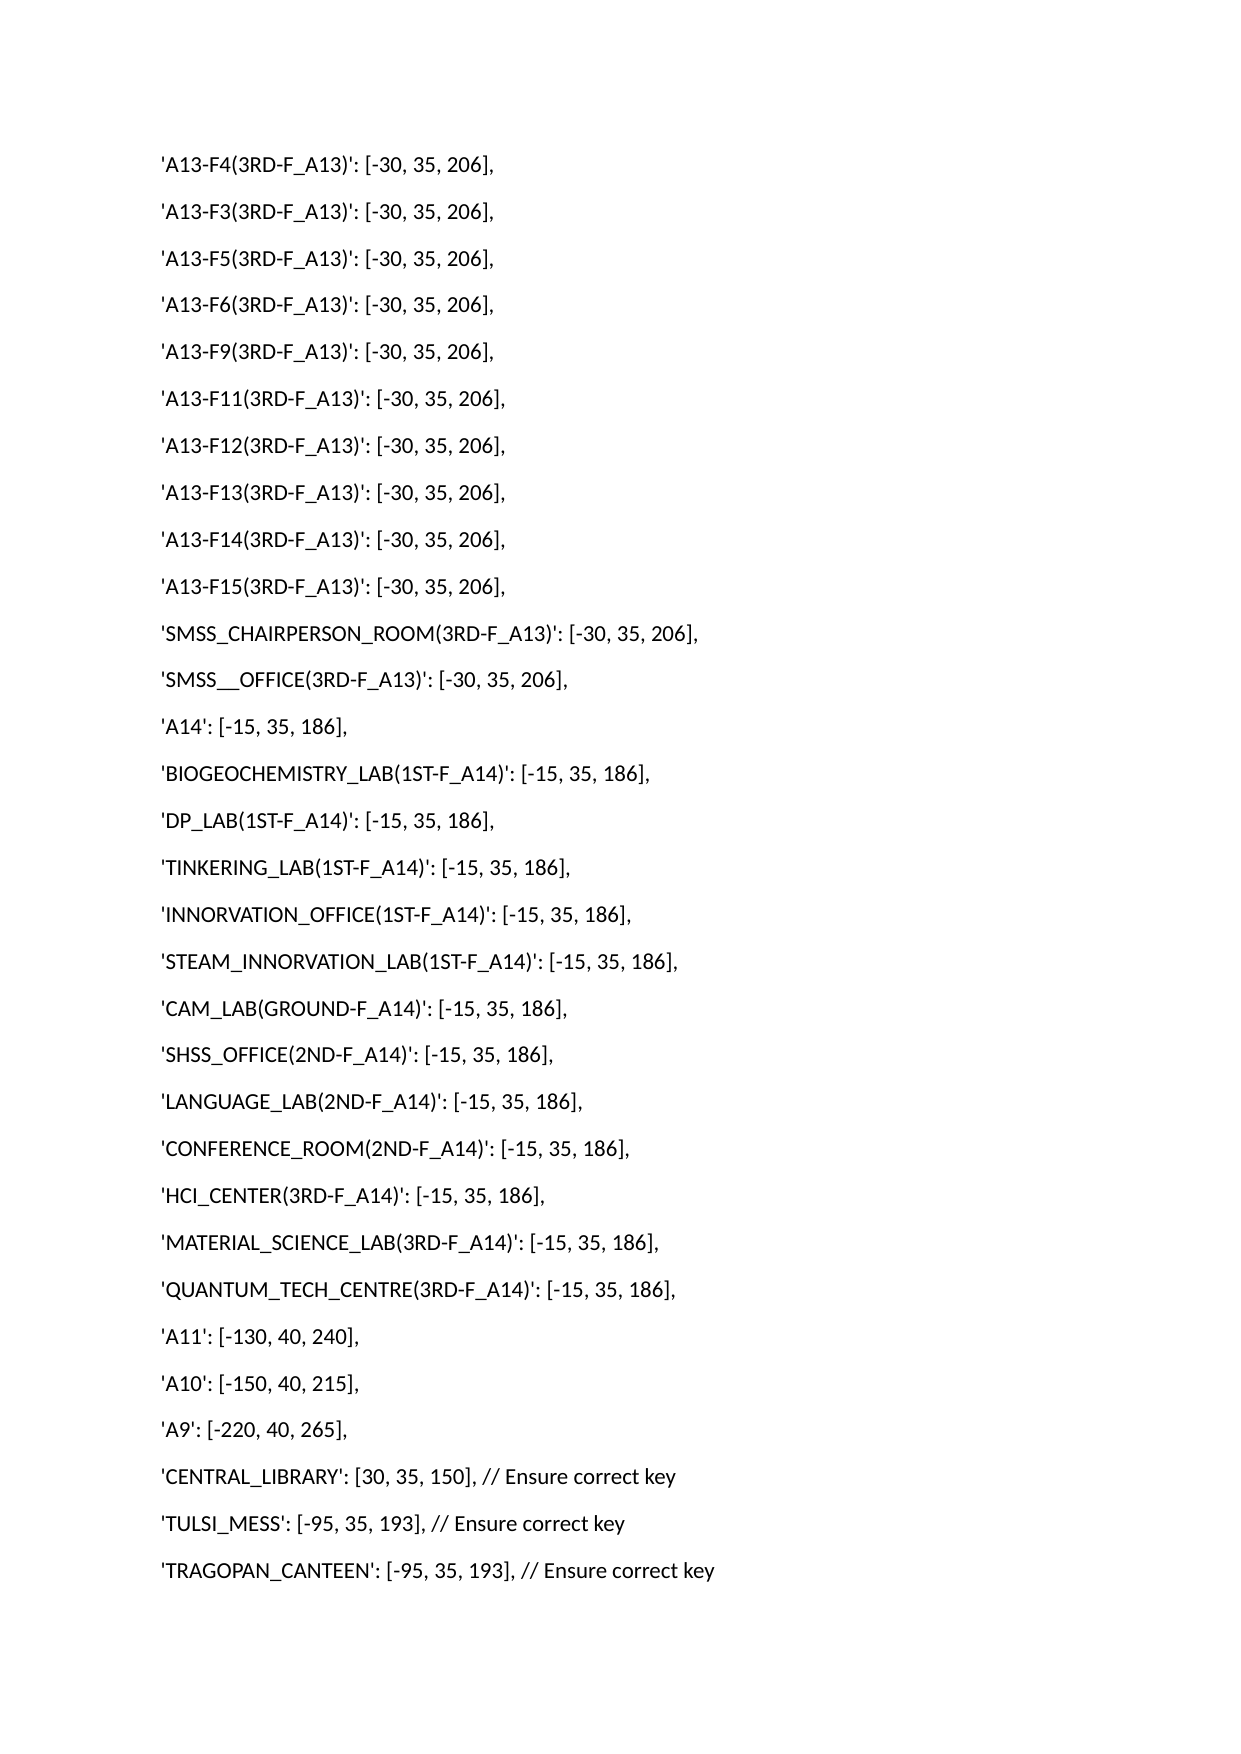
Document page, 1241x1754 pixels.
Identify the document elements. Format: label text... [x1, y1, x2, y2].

text 'QUANTUM_TECH_CENTRE(3RD-F_A14)': [-15, 35, 186], [150, 1275, 1090, 1303]
text 'TULSI_MESS': [-95, 35, 193], // Ensure correct key [150, 1509, 1090, 1537]
text 'A13-F11(3RD-F_A13)': [-30, 35, 206], [150, 384, 1090, 412]
text 'SMSS__OFFICE(3RD-F_A13)': [-30, 35, 206], [150, 666, 1090, 694]
text 'SHSS_OFFICE(2ND-F_A14)': [-15, 35, 186], [150, 1041, 1090, 1069]
text 'INNORVATION_OFFICE(1ST-F_A14)': [-15, 35, 186], [150, 900, 1090, 928]
text 'TINKERING_LAB(1ST-F_A14)': [-15, 35, 186], [150, 853, 1090, 881]
text 'DP_LAB(1ST-F_A14)': [-15, 35, 186], [150, 806, 1090, 834]
text 'TRAGOPAN_CANTEEN': [-95, 35, 193], // Ensure correct key [150, 1556, 1090, 1584]
text 'LANGUAGE_LAB(2ND-F_A14)': [-15, 35, 186], [150, 1087, 1090, 1116]
text 'A13-F12(3RD-F_A13)': [-30, 35, 206], [150, 431, 1090, 459]
text 'A14': [-15, 35, 186], [150, 712, 1090, 741]
text 'SMSS_CHAIRPERSON_ROOM(3RD-F_A13)': [-30, 35, 206], [150, 619, 1090, 647]
text 'A13-F14(3RD-F_A13)': [-30, 35, 206], [150, 525, 1090, 553]
text 'CENTRAL_LIBRARY': [30, 35, 150], // Ensure correct key [150, 1462, 1090, 1491]
text 'CAM_LAB(GROUND-F_A14)': [-15, 35, 186], [150, 994, 1090, 1022]
text 'A13-F9(3RD-F_A13)': [-30, 35, 206], [150, 337, 1090, 366]
text 'A13-F5(3RD-F_A13)': [-30, 35, 206], [150, 244, 1090, 272]
text 'A13-F4(3RD-F_A13)': [-30, 35, 206], [150, 150, 1090, 178]
text 'A9': [-220, 40, 265], [150, 1416, 1090, 1444]
text 'A13-F6(3RD-F_A13)': [-30, 35, 206], [150, 291, 1090, 319]
text 'A13-F13(3RD-F_A13)': [-30, 35, 206], [150, 478, 1090, 506]
text 'MATERIAL_SCIENCE_LAB(3RD-F_A14)': [-15, 35, 186], [150, 1228, 1090, 1256]
text 'A13-F3(3RD-F_A13)': [-30, 35, 206], [150, 197, 1090, 225]
text 'A10': [-150, 40, 215], [150, 1369, 1090, 1397]
text 'HCI_CENTER(3RD-F_A14)': [-15, 35, 186], [150, 1181, 1090, 1209]
text 'A13-F15(3RD-F_A13)': [-30, 35, 206], [150, 572, 1090, 600]
text 'A11': [-130, 40, 240], [150, 1322, 1090, 1350]
text 'CONFERENCE_ROOM(2ND-F_A14)': [-15, 35, 186], [150, 1134, 1090, 1162]
text 'BIOGEOCHEMISTRY_LAB(1ST-F_A14)': [-15, 35, 186], [150, 759, 1090, 787]
text 'STEAM_INNORVATION_LAB(1ST-F_A14)': [-15, 35, 186], [150, 947, 1090, 975]
